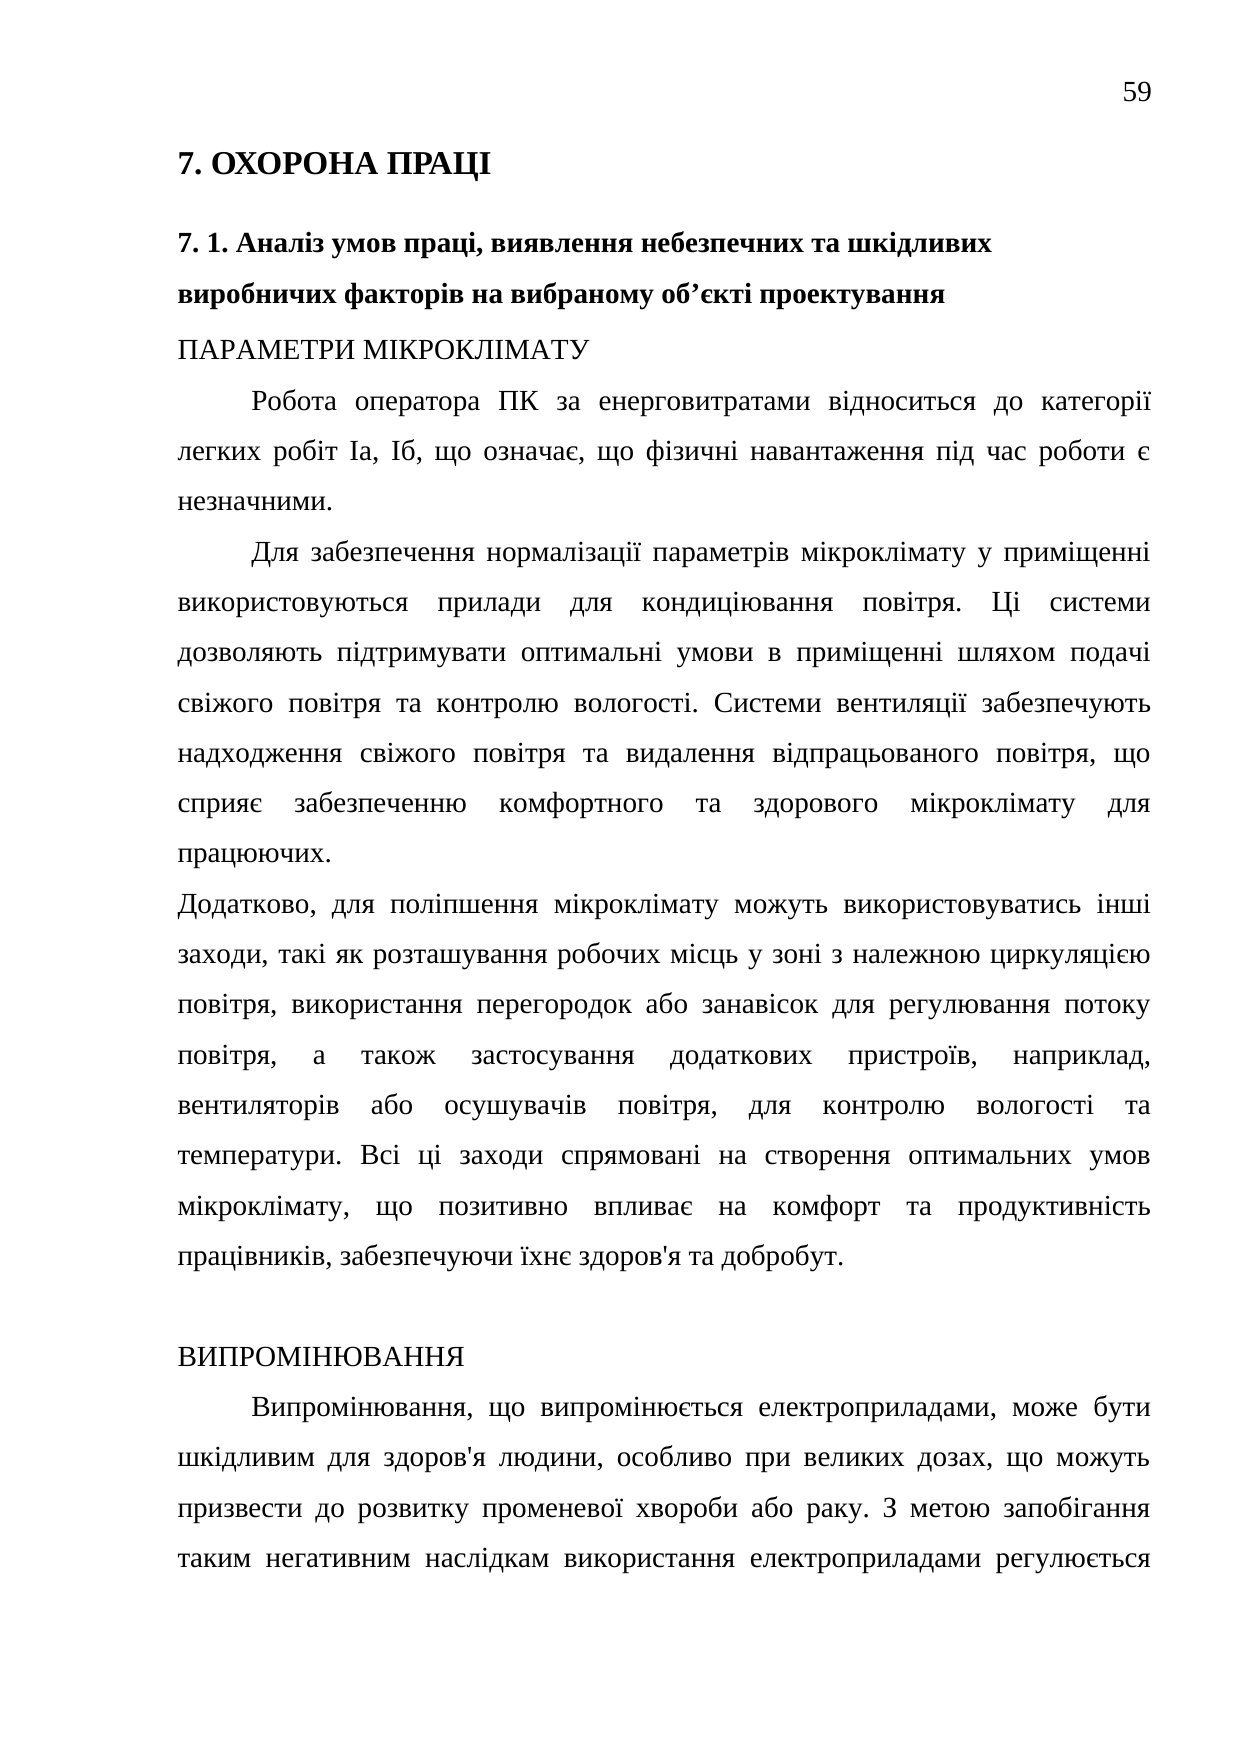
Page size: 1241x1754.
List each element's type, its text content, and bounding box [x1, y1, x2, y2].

text ПАРАМЕТРИ МІКРОКЛІМАТУ [177, 332, 1152, 366]
text Для забезпечення нормалізації параметрів мікроклімату у приміщенні використовуються прилади для кондиціювання повітря. Ці системи дозволяють підтримувати оптимальні умови в приміщенні шляхом подачі свіжого повітря та контролю вологості. Системи вентиляції забезпечують надходження свіжого повітря та видалення відпрацьованого повітря, що сприяє забезпеченню комфортного та здорового мікроклімату для працюючих. [177, 534, 1152, 869]
subtitle 7. 1. Аналіз умов праці, виявлення небезпечних та шкідливих виробничих факторів на вибраному об’єкті проектування [177, 226, 1152, 309]
text Робота оператора ПК за енерговитратами відноситься до категорії легких робіт Іа, Іб, що означає, що фізичні навантаження під час роботи є незначними. [177, 383, 1152, 517]
text Додатково, для поліпшення мікроклімату можуть використовуватись інші заходи, такі як розташування робочих місць у зоні з належною циркуляцією повітря, використання перегородок або занавісок для регулювання потоку повітря, а також застосування додаткових пристроїв, наприклад, вентиляторів або осушувачів повітря, для контролю вологості та температури. Всі ці заходи спрямовані на створення оптимальних умов мікроклімату, що позитивно впливає на комфорт та продуктивність працівників, забезпечуючи їхнє здоров'я та добробут. [177, 886, 1152, 1272]
subtitle 7. ОХОРОНА ПРАЦІ [177, 143, 1152, 181]
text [177, 1389, 1152, 1573]
text ВИПРОМІНЮВАННЯ [177, 1339, 1152, 1372]
